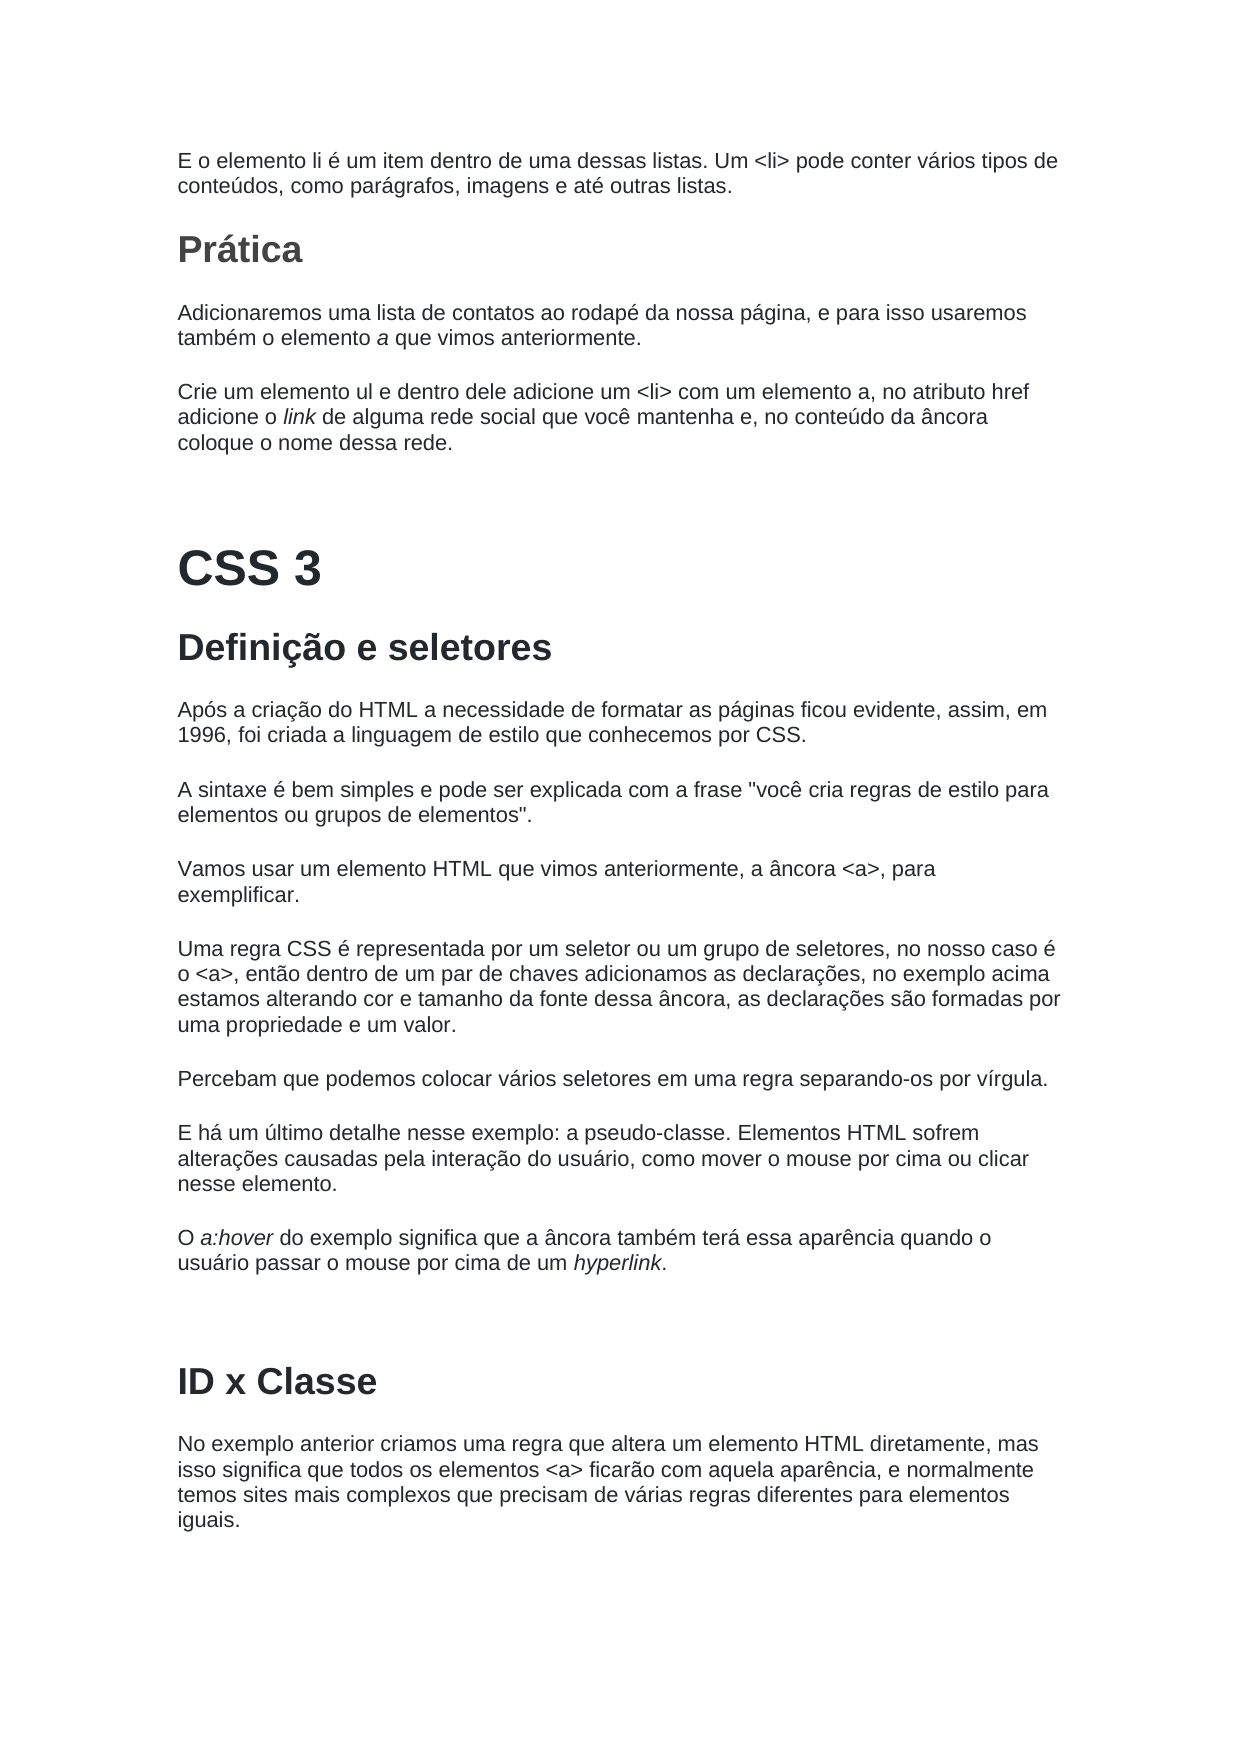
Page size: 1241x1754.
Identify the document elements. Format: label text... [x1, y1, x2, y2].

subtitle ID x Classe [177, 1359, 1063, 1402]
text Uma regra CSS é representada por um seletor ou um grupo de seletores, no nosso caso é o <a>, então dentro de um par de chaves adicionamos as declarações, no exemplo acima estamos alterando cor e tamanho da fonte dessa âncora, as declarações são formadas por uma propriedade e um valor. [177, 936, 1063, 1037]
text Após a criação do HTML a necessidade de formatar as páginas ficou evidente, assim, em 1996, foi criada a linguagem de estilo que conhecemos por CSS. [177, 697, 1063, 748]
text Prática [177, 227, 1063, 270]
text E o elemento li é um item dentro de uma dessas listas. Um <li> pode conter vários tipos de conteúdos, como parágrafos, imagens e até outras listas. [177, 148, 1063, 198]
text E há um último detalhe nesse exemplo: a pseudo-classe. Elementos HTML sofrem alterações causadas pela interação do usuário, como mover o mouse por cima ou clicar nesse elemento. [177, 1120, 1063, 1196]
subtitle Definição e seletores [177, 625, 1063, 668]
text Crie um elemento ul e dentro dele adicione um <li> com um elemento a, no atributo href adicione o link de alguma rede social que você mantenha e, no conteúdo da âncora coloque o nome dessa rede. [177, 379, 1063, 455]
text A sintaxe é bem simples e pode ser explicada com a frase "você cria regras de estilo para elementos ou grupos de elementos". [177, 777, 1063, 827]
text Vamos usar um elemento HTML que vimos anteriormente, a âncora <a>, para exemplificar. [177, 856, 1063, 907]
text No exemplo anterior criamos uma regra que altera um elemento HTML diretamente, mas isso significa que todos os elementos <a> ficarão com aquela aparência, e normalmente temos sites mais complexos que precisam de várias regras diferentes para elementos iguais. [177, 1431, 1063, 1532]
text Adicionaremos uma lista de contatos ao rodapé da nossa página, e para isso usaremos também o elemento a que vimos anteriormente. [177, 299, 1063, 350]
text Percebam que podemos colocar vários seletores em uma regra separando-os por vírgula. [177, 1066, 1063, 1091]
subtitle CSS 3 [177, 538, 1063, 596]
text O a:hover do exemplo significa que a âncora também terá essa aparência quando o usuário passar o mouse por cima de um hyperlink. [177, 1225, 1063, 1276]
